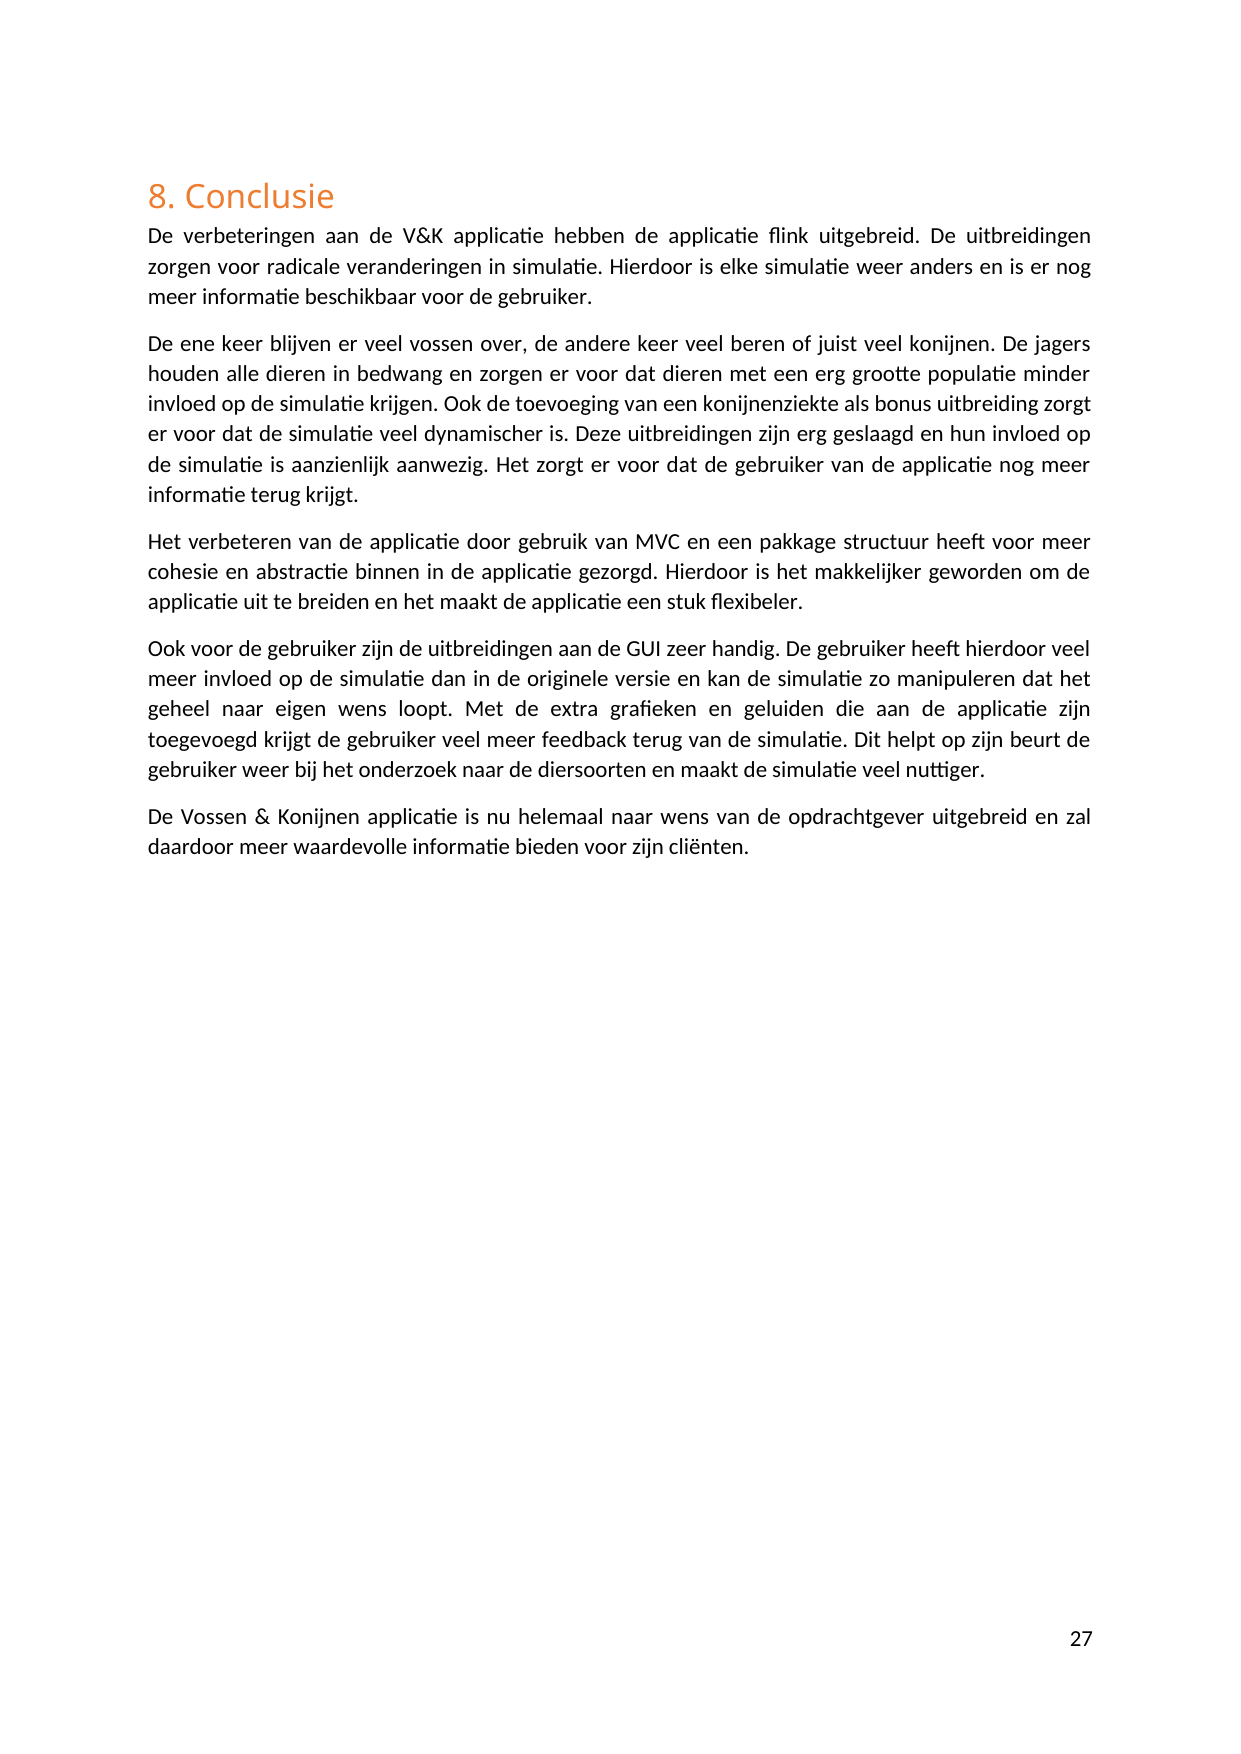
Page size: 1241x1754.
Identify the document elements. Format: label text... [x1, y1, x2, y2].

text De Vossen & Konijnen applicatie is nu helemaal naar wens van de opdrachtgever uitgebreid en zal daardoor meer waardevolle informatie bieden voor zijn cliënten. [148, 802, 1093, 860]
text De ene keer blijven er veel vossen over, de andere keer veel beren of juist veel konijnen. De jagers houden alle dieren in bedwang en zorgen er voor dat dieren met een erg grootte populatie minder invloed op de simulatie krijgen. Ook de toevoeging van een konijnenziekte als bonus uitbreiding zorgt er voor dat de simulatie veel dynamischer is. Deze uitbreidingen zijn erg geslaagd en hun invloed op de simulatie is aanzienlijk aanwezig. Het zorgt er voor dat de gebruiker van de applicatie nog meer informatie terug krijgt. [148, 329, 1093, 508]
text De verbeteringen aan de V&K applicatie hebben de applicatie flink uitgebreid. De uitbreidingen zorgen voor radicale veranderingen in simulatie. Hierdoor is elke simulatie weer anders en is er nog meer informatie beschikbaar voor de gebruiker. [148, 222, 1093, 310]
text Het verbeteren van de applicatie door gebruik van MVC en een pakkage structuur heeft voor meer cohesie en abstractie binnen in de applicatie gezorgd. Hierdoor is het makkelijker geworden om de applicatie uit te breiden en het maakt de applicatie een stuk flexibeler. [148, 527, 1093, 615]
subtitle 8. Conclusie [148, 173, 1093, 218]
text Ook voor de gebruiker zijn de uitbreidingen aan de GUI zeer handig. De gebruiker heeft hierdoor veel meer invloed op de simulatie dan in de originele versie en kan de simulatie zo manipuleren dat het geheel naar eigen wens loopt. Met de extra grafieken en geluiden die aan de applicatie zijn toegevoegd krijgt de gebruiker veel meer feedback terug van de simulatie. Dit helpt op zijn beurt de gebruiker weer bij het onderzoek naar de diersoorten en maakt de simulatie veel nuttiger. [148, 634, 1093, 783]
